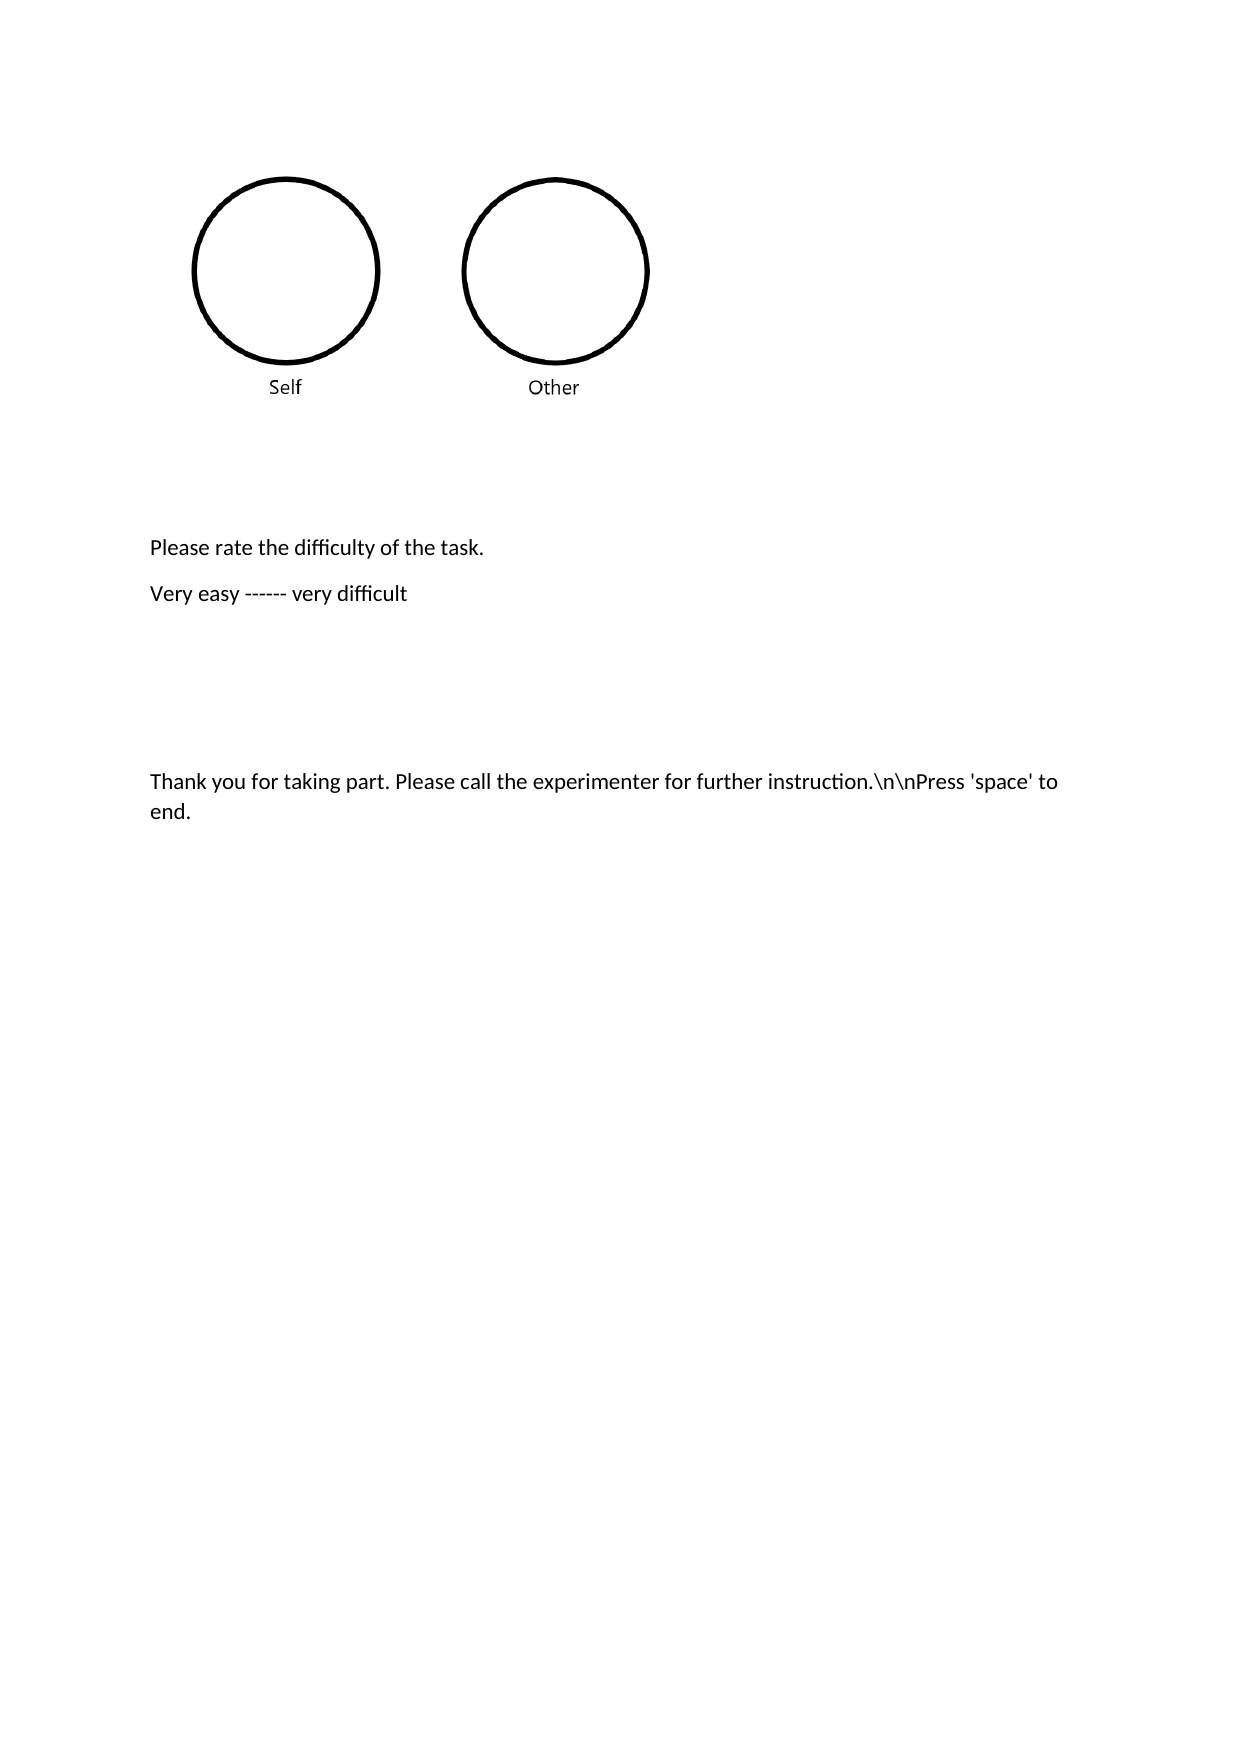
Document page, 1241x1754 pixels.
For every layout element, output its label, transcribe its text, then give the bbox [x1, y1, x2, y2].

text Please rate the difficulty of the task. [150, 533, 1090, 561]
text Very easy ------ very difficult [150, 579, 1090, 607]
text Thank you for taking part. Please call the experimenter for further instruction.\n\nPress 'space' to end. [150, 767, 1090, 825]
picture [150, 150, 690, 420]
